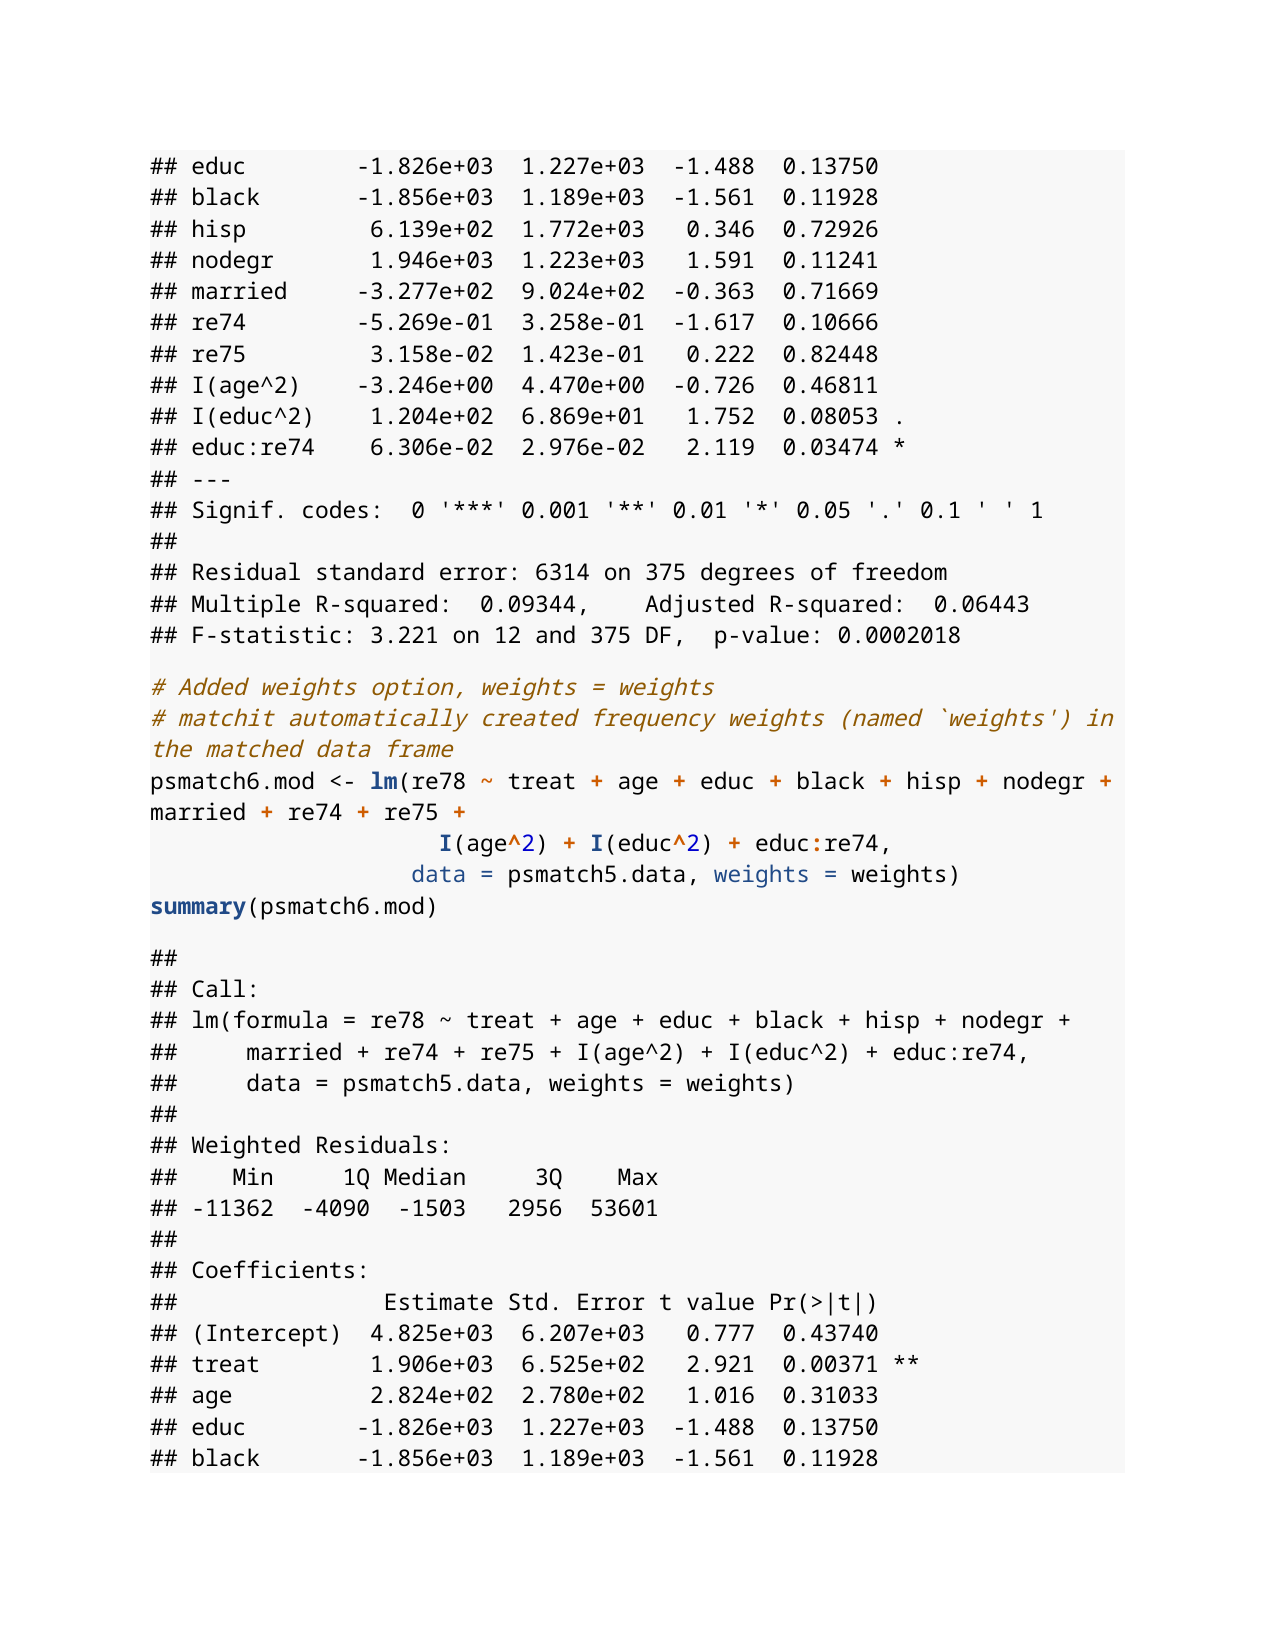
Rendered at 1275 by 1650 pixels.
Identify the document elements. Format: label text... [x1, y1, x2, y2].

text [150, 942, 1125, 1473]
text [150, 150, 1125, 650]
text # Added weights option, weights = weights # matchit automatically created frequency weights (named `weights') in the matched data frame psmatch6.mod <- lm(re78 ~ treat + age + educ + black + hisp + nodegr + married + re74 + re75 + I(age^2) + I(educ^2) + educ:re74, data = psmatch5.data, weights = weights) summary(psmatch6.mod) [150, 671, 1125, 921]
